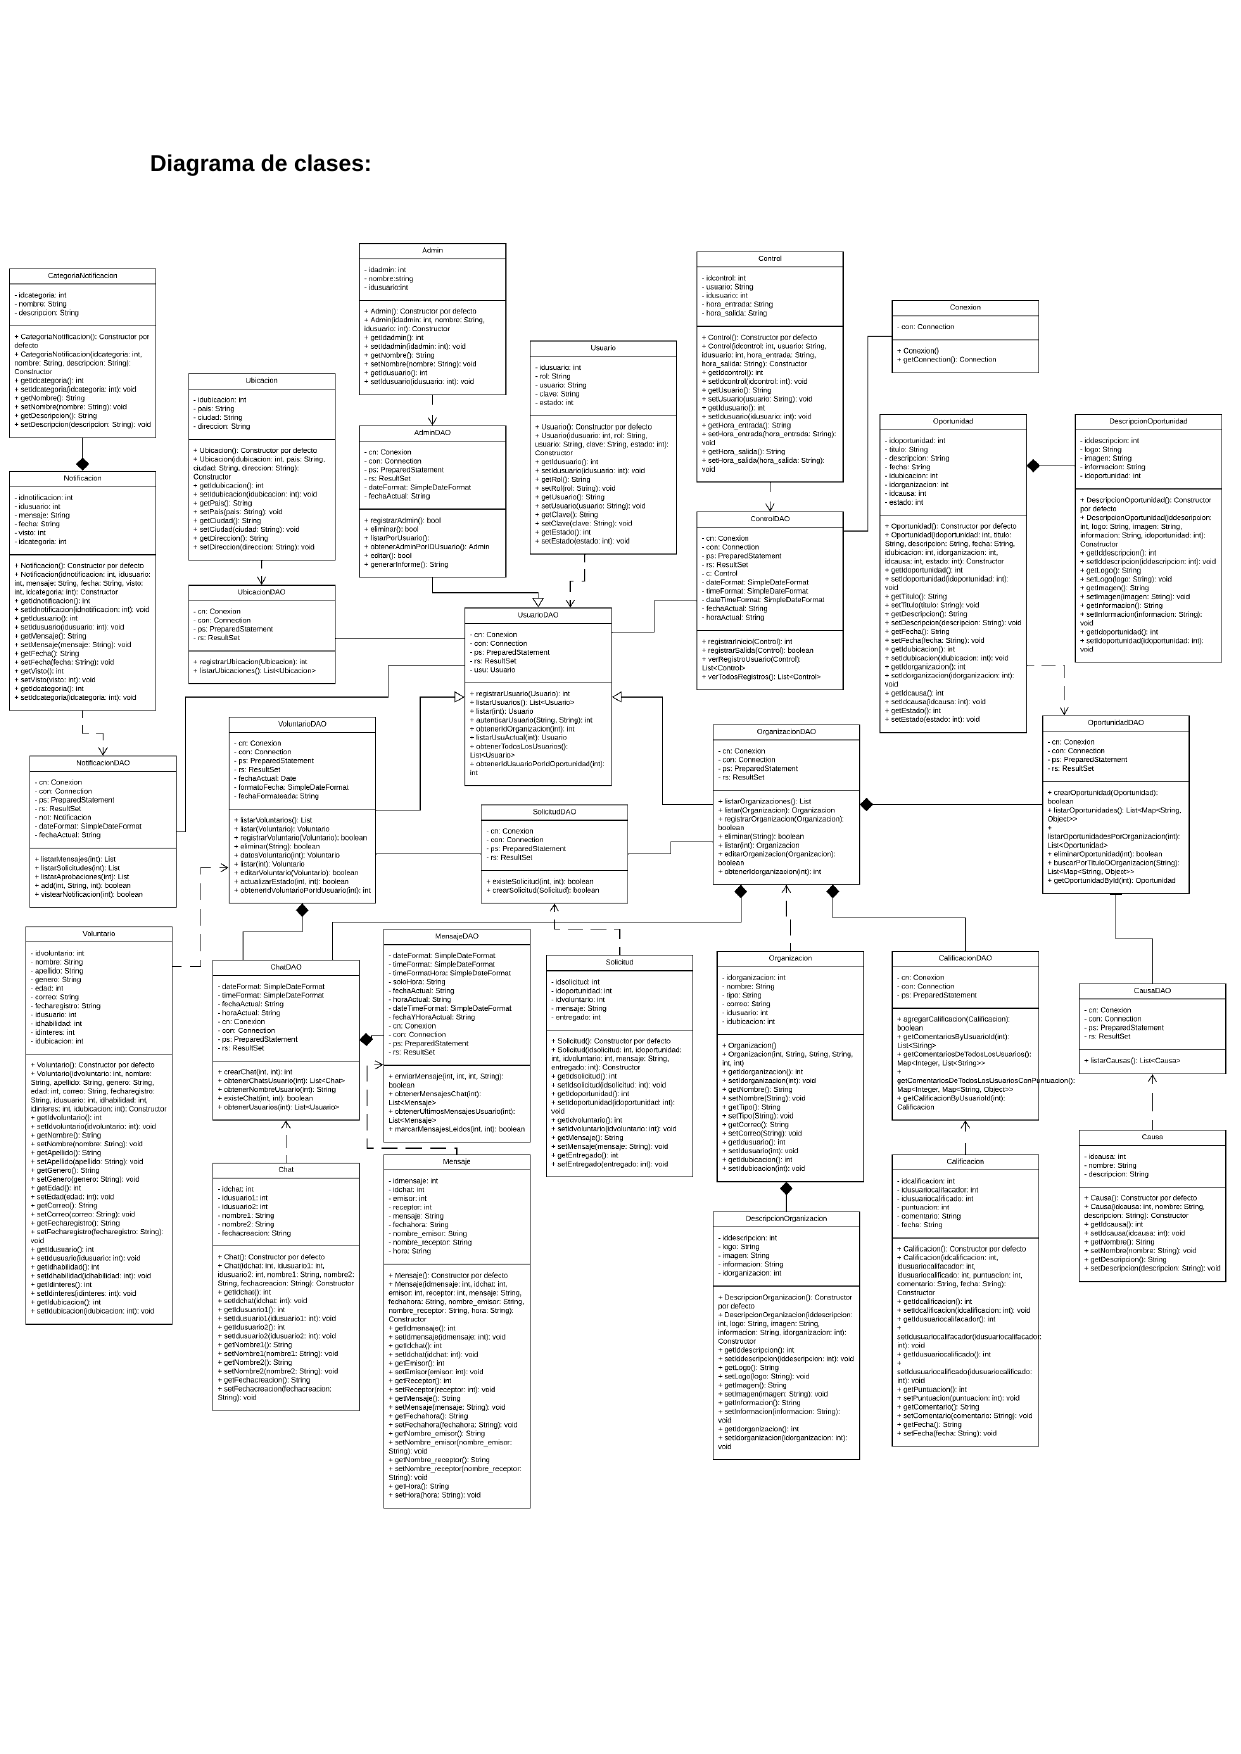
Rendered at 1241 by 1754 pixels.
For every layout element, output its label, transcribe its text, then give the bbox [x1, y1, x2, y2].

text Diagrama de clases: [150, 150, 1090, 176]
picture [0, 227, 1241, 1524]
